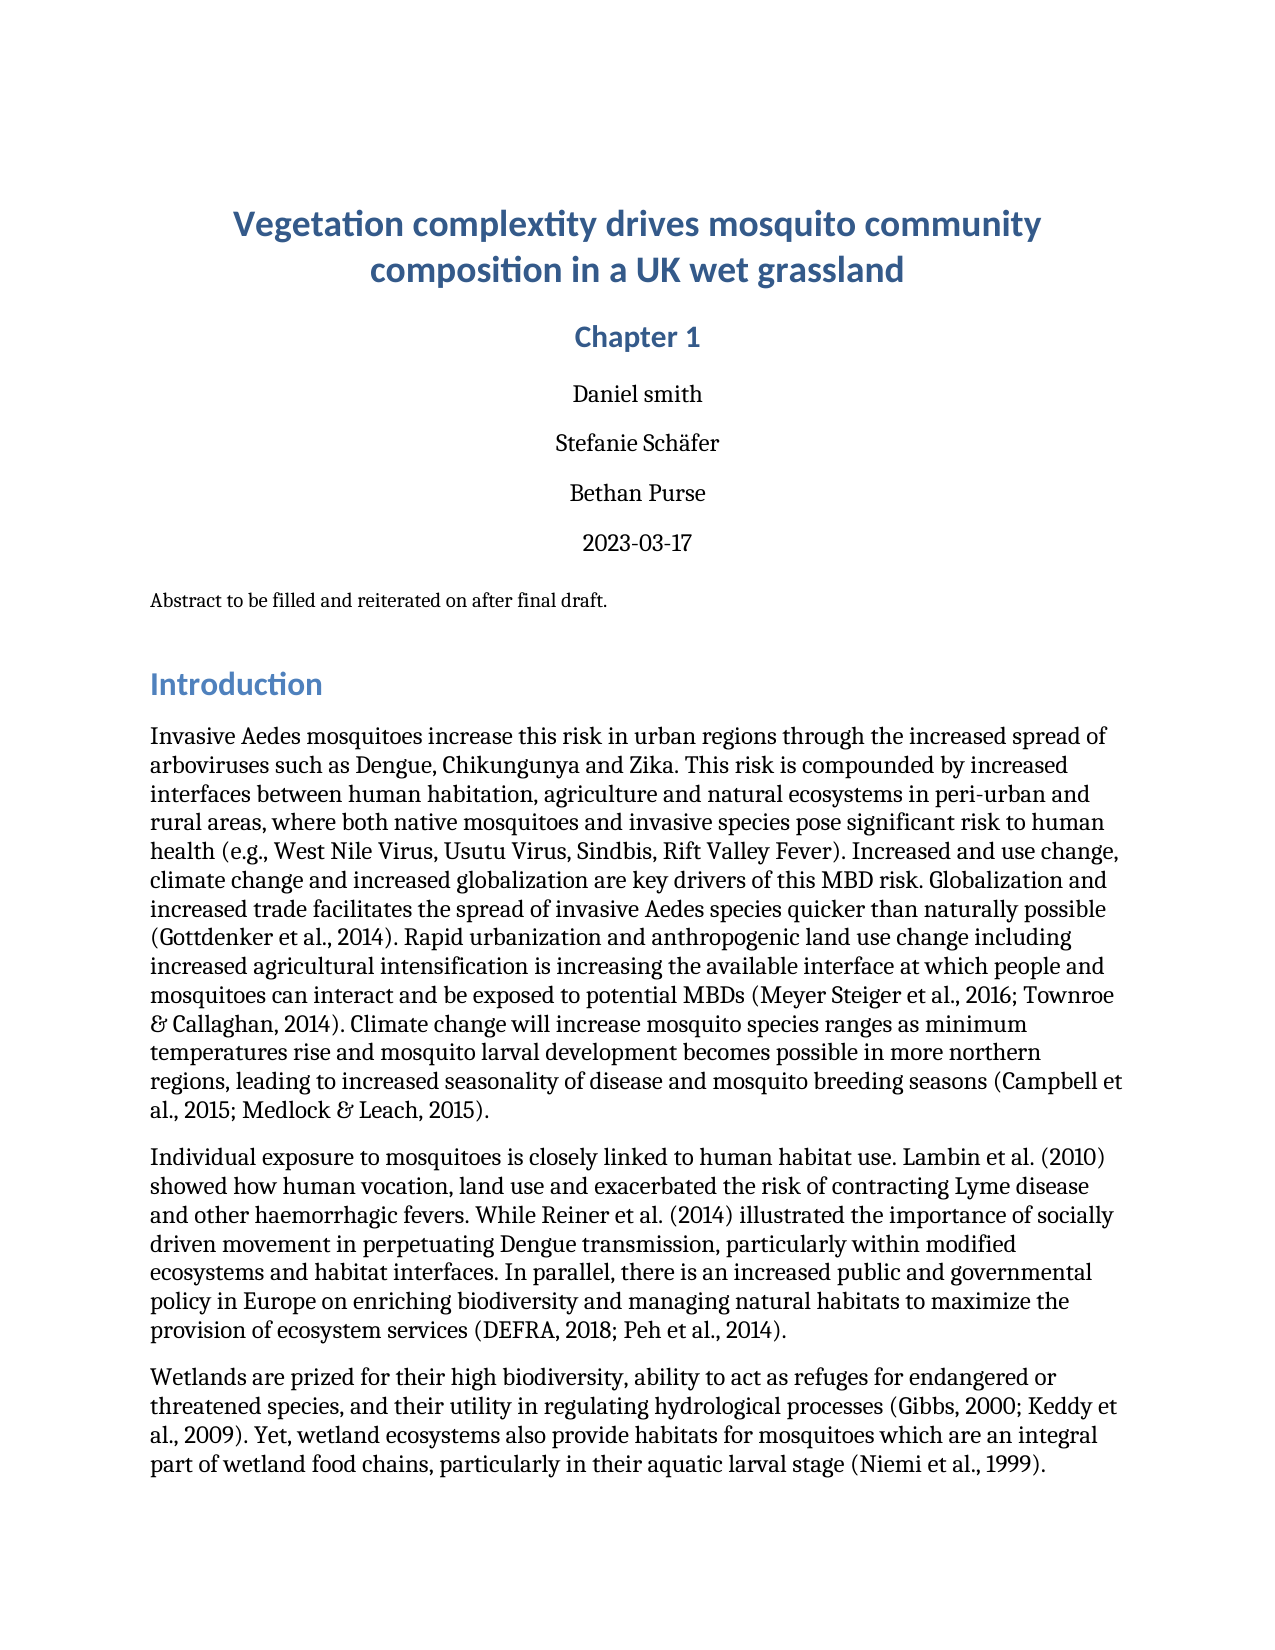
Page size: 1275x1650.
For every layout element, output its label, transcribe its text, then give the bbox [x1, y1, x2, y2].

text Daniel smith [150, 380, 1125, 408]
subtitle Introduction [150, 662, 1125, 703]
text Invasive Aedes mosquitoes increase this risk in urban regions through the increased spread of arboviruses such as Dengue, Chikungunya and Zika. This risk is compounded by increased interfaces between human habitation, agriculture and natural ecosystems in peri-urban and rural areas, where both native mosquitoes and invasive species pose significant risk to human health (e.g., West Nile Virus, Usutu Virus, Sindbis, Rift Valley Fever). Increased and use change, climate change and increased globalization are key drivers of this MBD risk. Globalization and increased trade facilitates the spread of invasive Aedes species quicker than naturally possible (Gottdenker et al., 2014). Rapid urbanization and anthropogenic land use change including increased agricultural intensification is increasing the available interface at which people and mosquitoes can interact and be exposed to potential MBDs (Meyer Steiger et al., 2016; Townroe & Callaghan, 2014). Climate change will increase mosquito species ranges as minimum temperatures rise and mosquito larval development becomes possible in more northern regions, leading to increased seasonality of disease and mosquito breeding seasons (Campbell et al., 2015; Medlock & Leach, 2015). [150, 722, 1125, 1124]
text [150, 1363, 1125, 1478]
text Bethan Purse [150, 479, 1125, 508]
title Vegetation complextity drives mosquito community composition in a UK wet grassland [150, 200, 1125, 292]
text 2023-03-17 [150, 528, 1125, 557]
text Individual exposure to mosquitoes is closely linked to human habitat use. Lambin et al. (2010) showed how human vocation, land use and exacerbated the risk of contracting Lyme disease and other haemorrhagic fevers. While Reiner et al. (2014) illustrated the importance of socially driven movement in perpetuating Dengue transmission, particularly within modified ecosystems and habitat interfaces. In parallel, there is an increased public and governmental policy in Europe on enriching biodiversity and managing natural habitats to maximize the provision of ecosystem services (DEFRA, 2018; Peh et al., 2014). [150, 1143, 1125, 1344]
text Stefanie Schäfer [150, 429, 1125, 458]
text Abstract to be filled and reiterated on after final draft. [150, 588, 1125, 612]
subtitle Chapter 1 [150, 317, 1125, 355]
